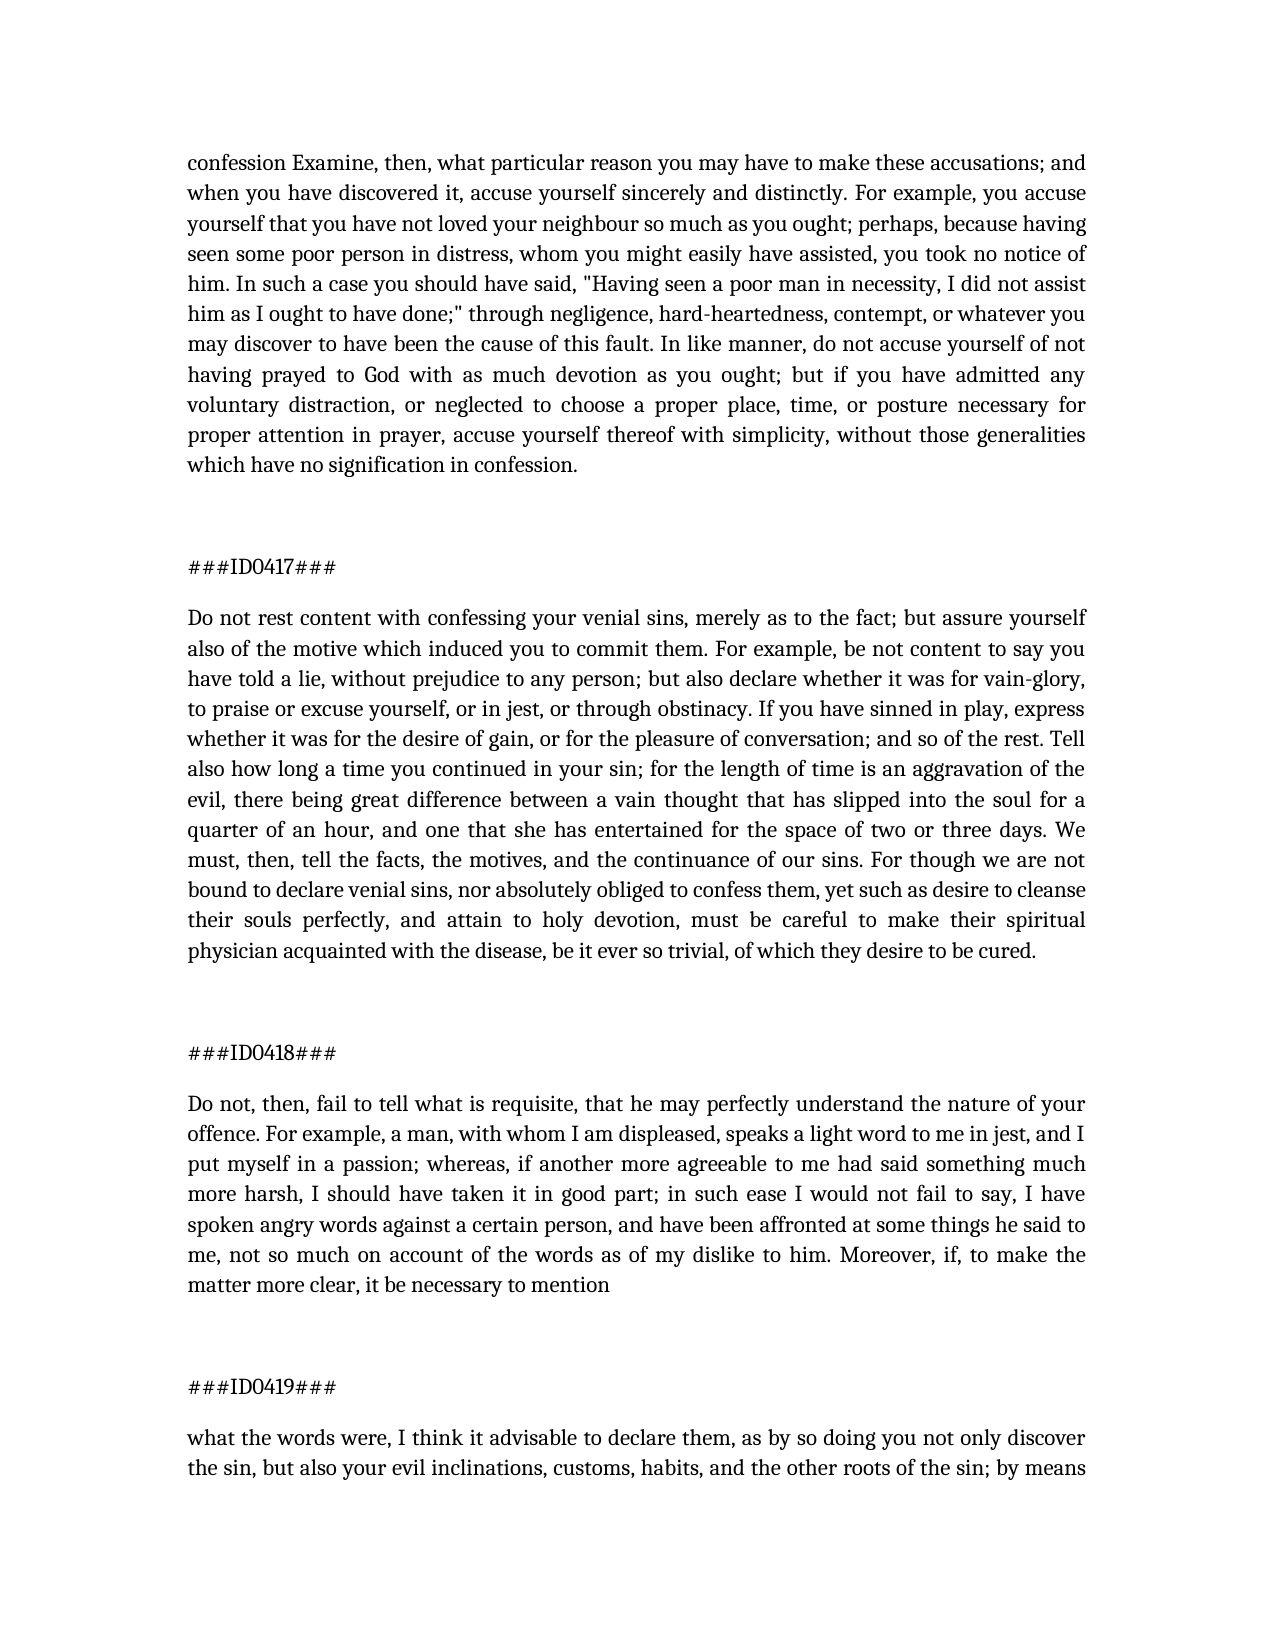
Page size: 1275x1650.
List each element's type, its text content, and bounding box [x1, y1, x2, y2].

text Do not, then, fail to tell what is requisite, that he may perfectly understand the nature of your offence. For example, a man, with whom I am displeased, speaks a light word to me in jest, and I put myself in a passion; whereas, if another more agreeable to me had said something much more harsh, I should have taken it in good part; in such ease I would not fail to say, I have spoken angry words against a certain person, and have been affronted at some things he said to me, not so much on account of the words as of my dislike to him. Moreover, if, to make the matter more clear, it be necessary to mention [187, 1091, 1087, 1298]
text ###ID0419### [187, 1374, 1087, 1400]
text ###ID0418### [187, 1039, 1087, 1066]
text Do not rest content with confessing your venial sins, merely as to the fact; but assure yourself also of the motive which induced you to commit them. For example, be not content to say you have told a lie, without prejudice to any person; but also declare whether it was for vain-glory, to praise or excuse yourself, or in jest, or through obstinacy. If you have sinned in play, express whether it was for the desire of gain, or for the pleasure of conversation; and so of the rest. Tell also how long a time you continued in your sin; for the length of time is an aggravation of the evil, there being great difference between a vain thought that has slipped into the soul for a quarter of an hour, and one that she has entertained for the space of two or three days. We must, then, tell the facts, the motives, and the continuance of our sins. For though we are not bound to declare venial sins, nor absolutely obliged to confess them, yet such as desire to cleanse their souls perfectly, and attain to holy devotion, must be careful to make their spiritual physician acquainted with the disease, be it ever so trivial, of which they desire to be cured. [187, 605, 1087, 964]
text ###ID0417### [187, 554, 1087, 581]
